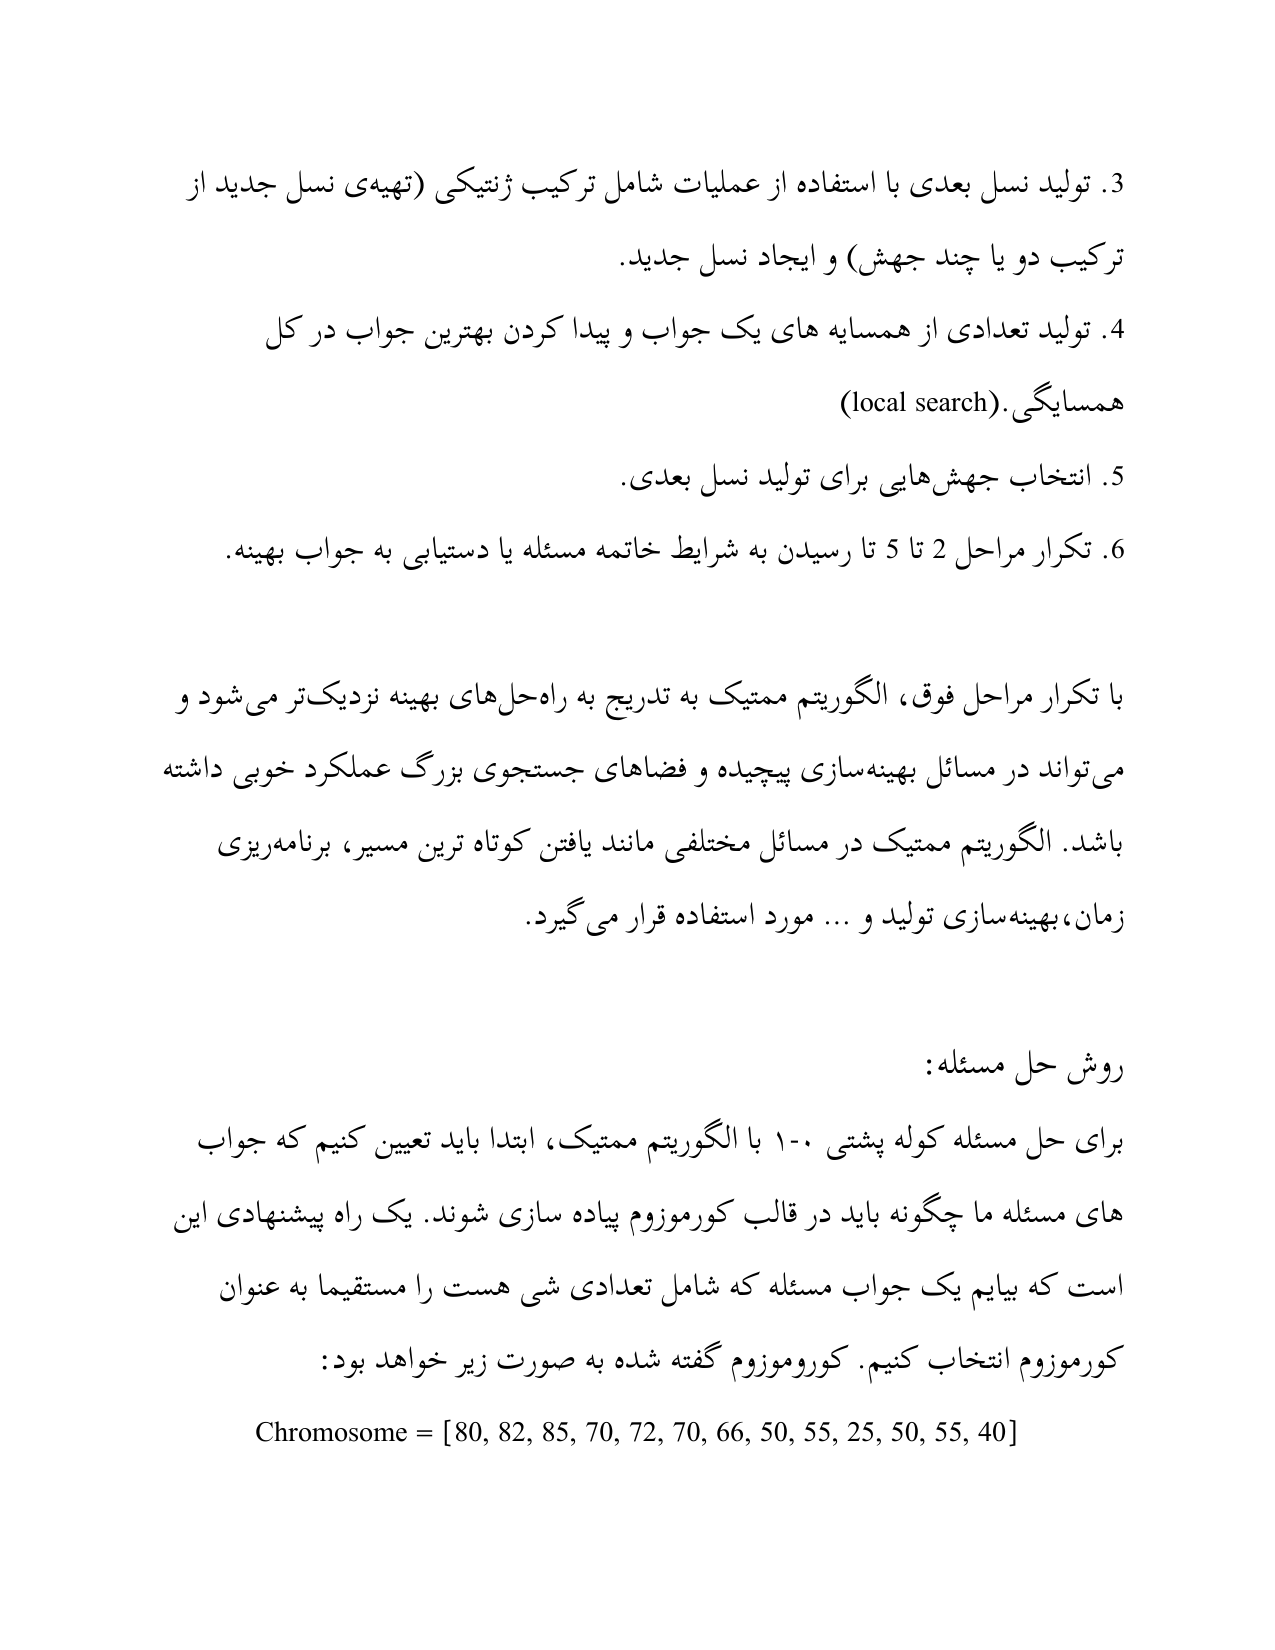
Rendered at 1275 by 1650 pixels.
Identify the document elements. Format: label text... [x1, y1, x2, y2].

text 6. تکرار مراحل 2 تا 5 تا رسیدن به شرایط خاتمه مسئله یا دستیابی به جواب بهینه. [150, 516, 1125, 580]
text روش حل مسئله: [150, 1029, 1125, 1097]
text 4. تولید تعدادی از همسایه های یک جواب و پیدا کردن بهترین جواب در کل همسایگی.(local search) [150, 296, 1125, 433]
text 3. تولید نسل بعدی با استفاده از عملیات شامل ترکیب ژنتیکی (تهیه‌ی نسل جدید از ترکیب دو یا چند جهش) و ایجاد نسل جدید. [150, 150, 1125, 287]
text Chromosome = [80, 82, 85, 70, 72, 70, 66, 50, 55, 25, 50, 55, 40] [150, 1400, 1125, 1463]
text با تکرار مراحل فوق، الگوریتم ممتیک به تدریج به راه‌حل‌های بهینه نزدیک‌تر می‌شود و می‌تواند در مسائل بهینه‌سازی پیچیده و فضاهای جستجوی بزرگ عملکرد خوبی داشته باشد. الگوریتم ممتیک در مسائل مختلفی مانند یافتن کوتاه ترین مسیر، برنامه‌ریزی زمان،بهینه‌سازی تولید و … مورد استفاده قرار می‌گیرد. [150, 663, 1125, 946]
text 5. انتخاب جهش‌هایی برای تولید نسل بعدی. [150, 443, 1125, 507]
text برای حل مسئله کوله پشتی ۰-۱ با الگوریتم ممتیک، ابتدا باید تعیین کنیم که جواب های مسئله ما چگونه باید در قالب کورموزوم پیاده سازی شوند. یک راه پیشنهادی این است که بیایم یک جواب مسئله که شامل تعدادی شی هست را مستقیما به عنوان کورموزوم انتخاب کنیم. کوروموزوم گفته شده به صورت زیر خواهد بود: [150, 1107, 1125, 1390]
